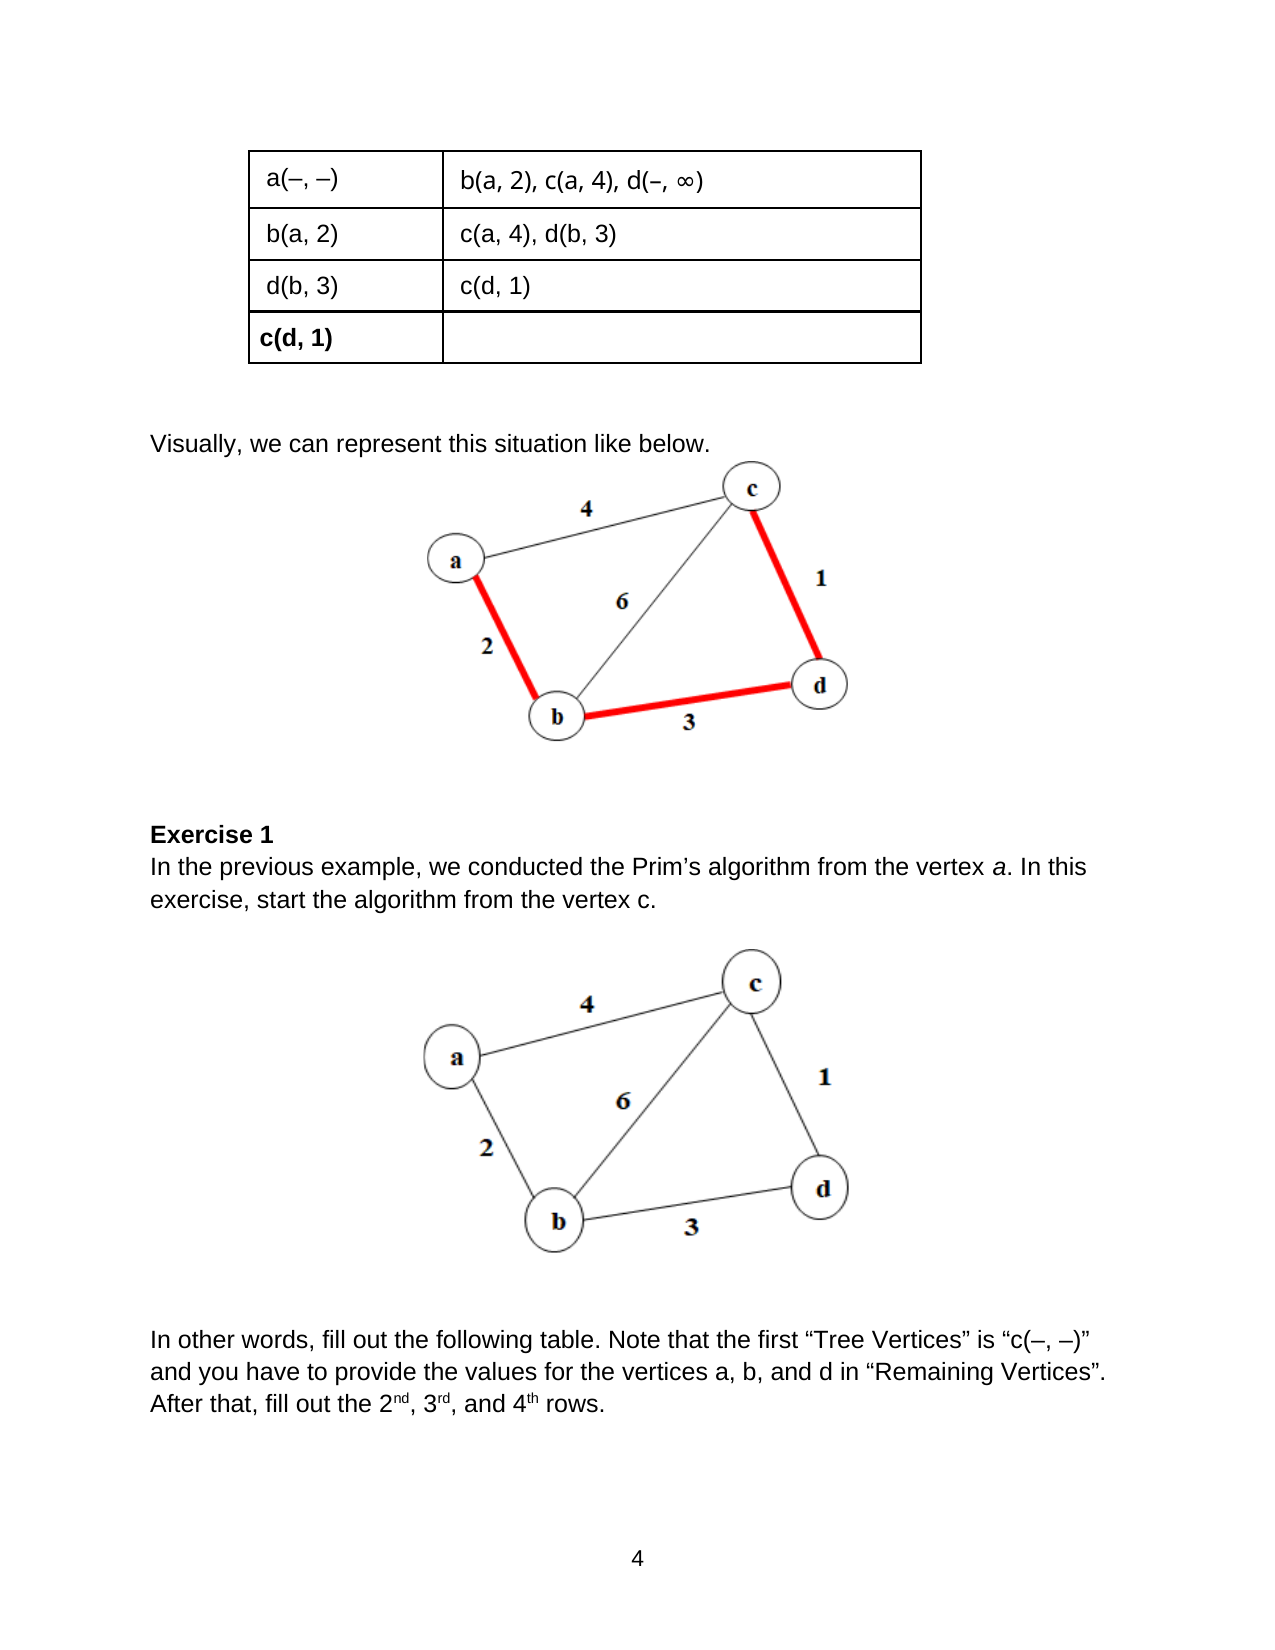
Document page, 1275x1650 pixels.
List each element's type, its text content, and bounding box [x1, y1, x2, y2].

table_cell c(d, 1) [250, 313, 442, 362]
text Exercise 1 [150, 820, 1125, 849]
table_cell d(b, 3) [250, 261, 442, 310]
picture [423, 949, 852, 1257]
table_cell b(a, 2) [250, 209, 442, 259]
table_cell a(–, –) [250, 152, 442, 207]
text Visually, we can represent this situation like below. [150, 429, 1125, 458]
picture [427, 461, 848, 752]
table_cell c(a, 4), d(b, 3) [444, 209, 920, 259]
table_cell [444, 313, 920, 362]
text In the previous example, we conducted the Prim’s algorithm from the vertex a. In this exercise, start the algorithm from the vertex c. [150, 852, 1125, 913]
text In other words, fill out the following table. Note that the first “Tree Vertices” is “c(–, –)” and you have to provide the values for the vertices a, b, and d in “Remaining Vertices”. After that, fill out the 2nd, 3rd, and 4th rows. [150, 1325, 1125, 1418]
table_cell c(d, 1) [444, 261, 920, 310]
table_cell b(a, 2), c(a, 4), d(–, ∞) [444, 152, 920, 207]
